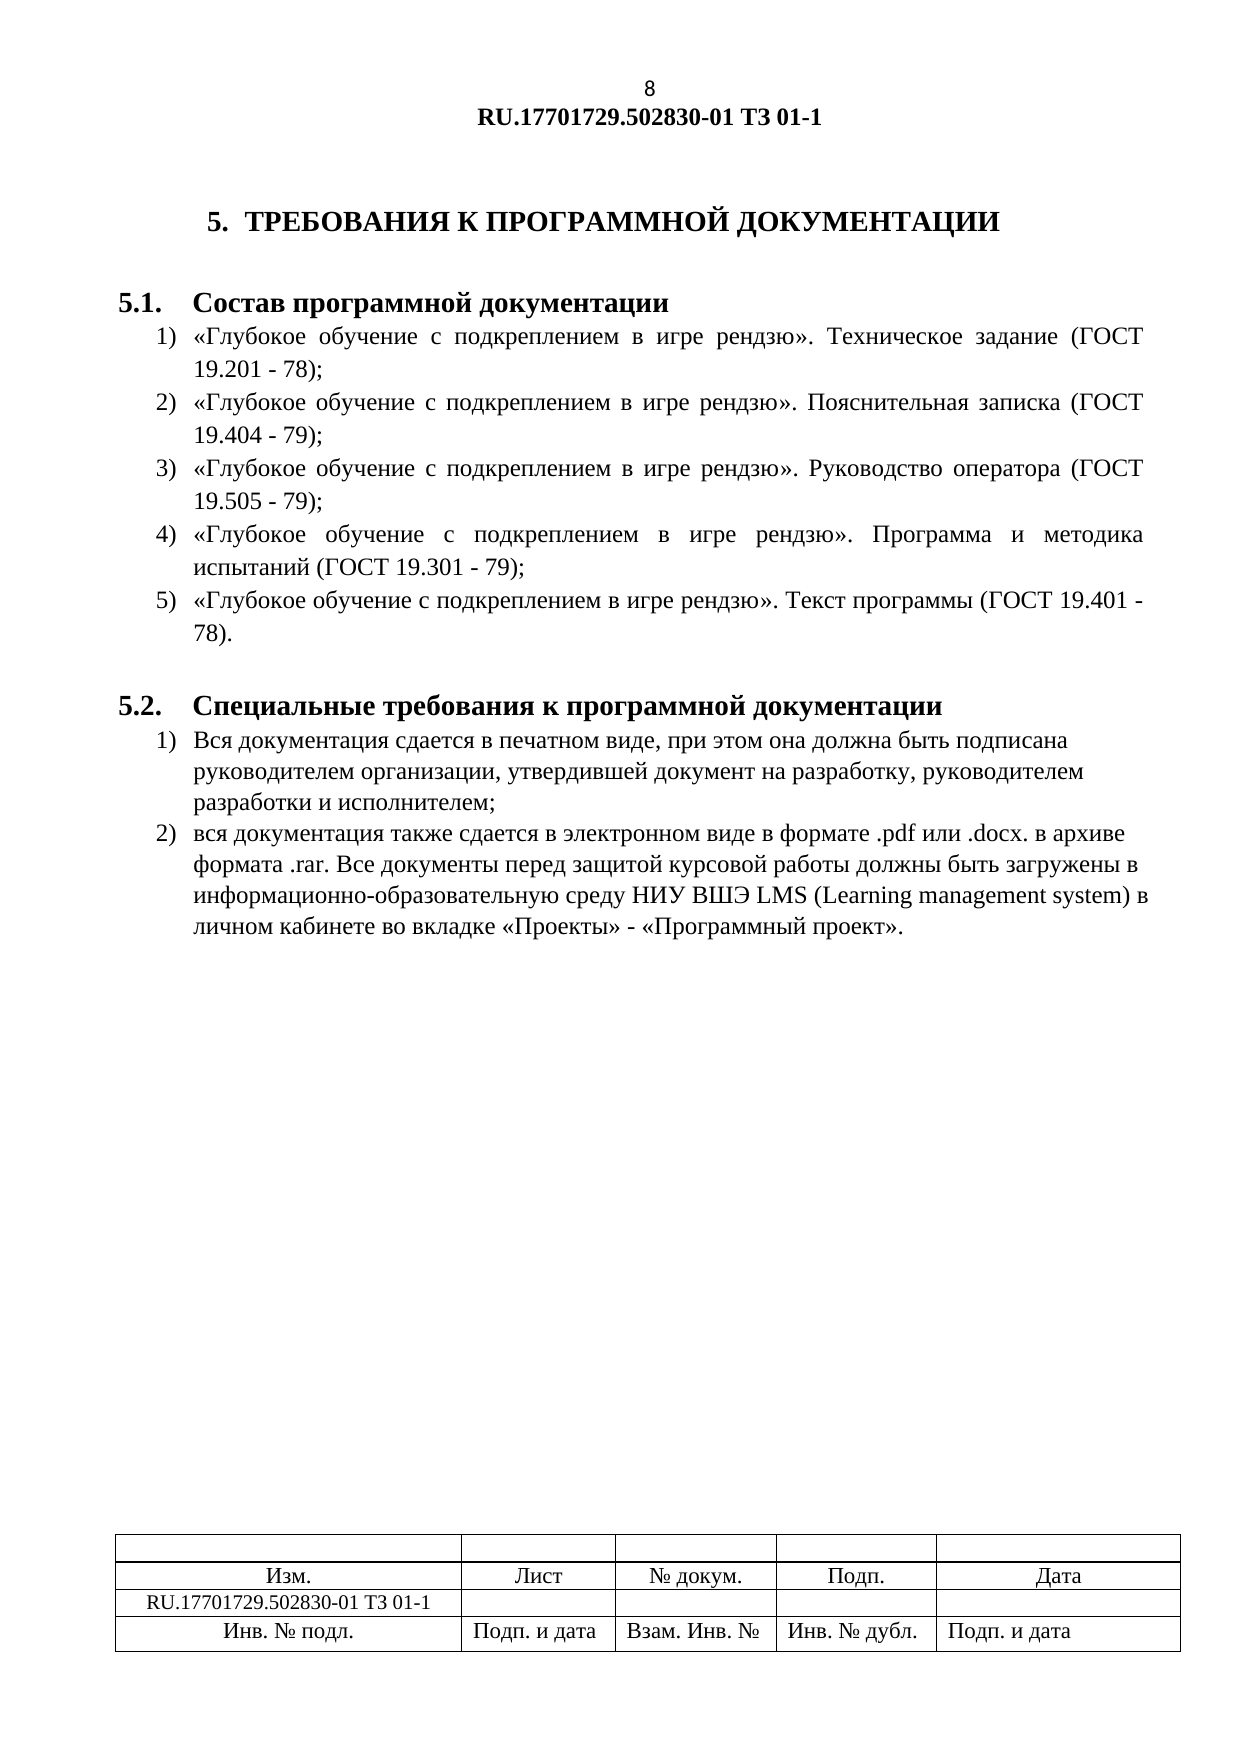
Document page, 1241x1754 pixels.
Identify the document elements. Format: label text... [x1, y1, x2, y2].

list «Глубокое обучение с подкреплением в игре рендзю». Техническое задание (ГОСТ 19.201 - 78); [156, 321, 1144, 383]
list Вся документация сдается в печатном виде, при этом она должна быть подписана руководителем организации, утвердившей документ на разработку, руководителем разработки и исполнителем; [156, 725, 1181, 816]
list «Глубокое обучение с подкреплением в игре рендзю». Пояснительная записка (ГОСТ 19.404 - 79); [156, 387, 1144, 449]
list «Глубокое обучение с подкреплением в игре рендзю». Руководство оператора (ГОСТ 19.505 - 79); [156, 453, 1144, 515]
list вся документация также сдается в электронном виде в формате .pdf или .docx. в архиве формата .rar. Все документы перед защитой курсовой работы должны быть загружены в информационно-образовательную среду НИУ ВШЭ LMS (Learning management system) в личном кабинете во вкладке «Проекты» - «Программный проект». [156, 818, 1181, 940]
subtitle Состав программной документации [118, 285, 1181, 318]
subtitle ТРЕБОВАНИЯ К ПРОГРАММНОЙ ДОКУМЕНТАЦИИ [207, 204, 1181, 237]
subtitle Специальные требования к программной документации [118, 688, 1181, 722]
list «Глубокое обучение с подкреплением в игре рендзю». Текст программы (ГОСТ 19.401 - 78). [156, 585, 1144, 647]
list «Глубокое обучение с подкреплением в игре рендзю». Программа и методика испытаний (ГОСТ 19.301 - 79); [156, 519, 1144, 581]
